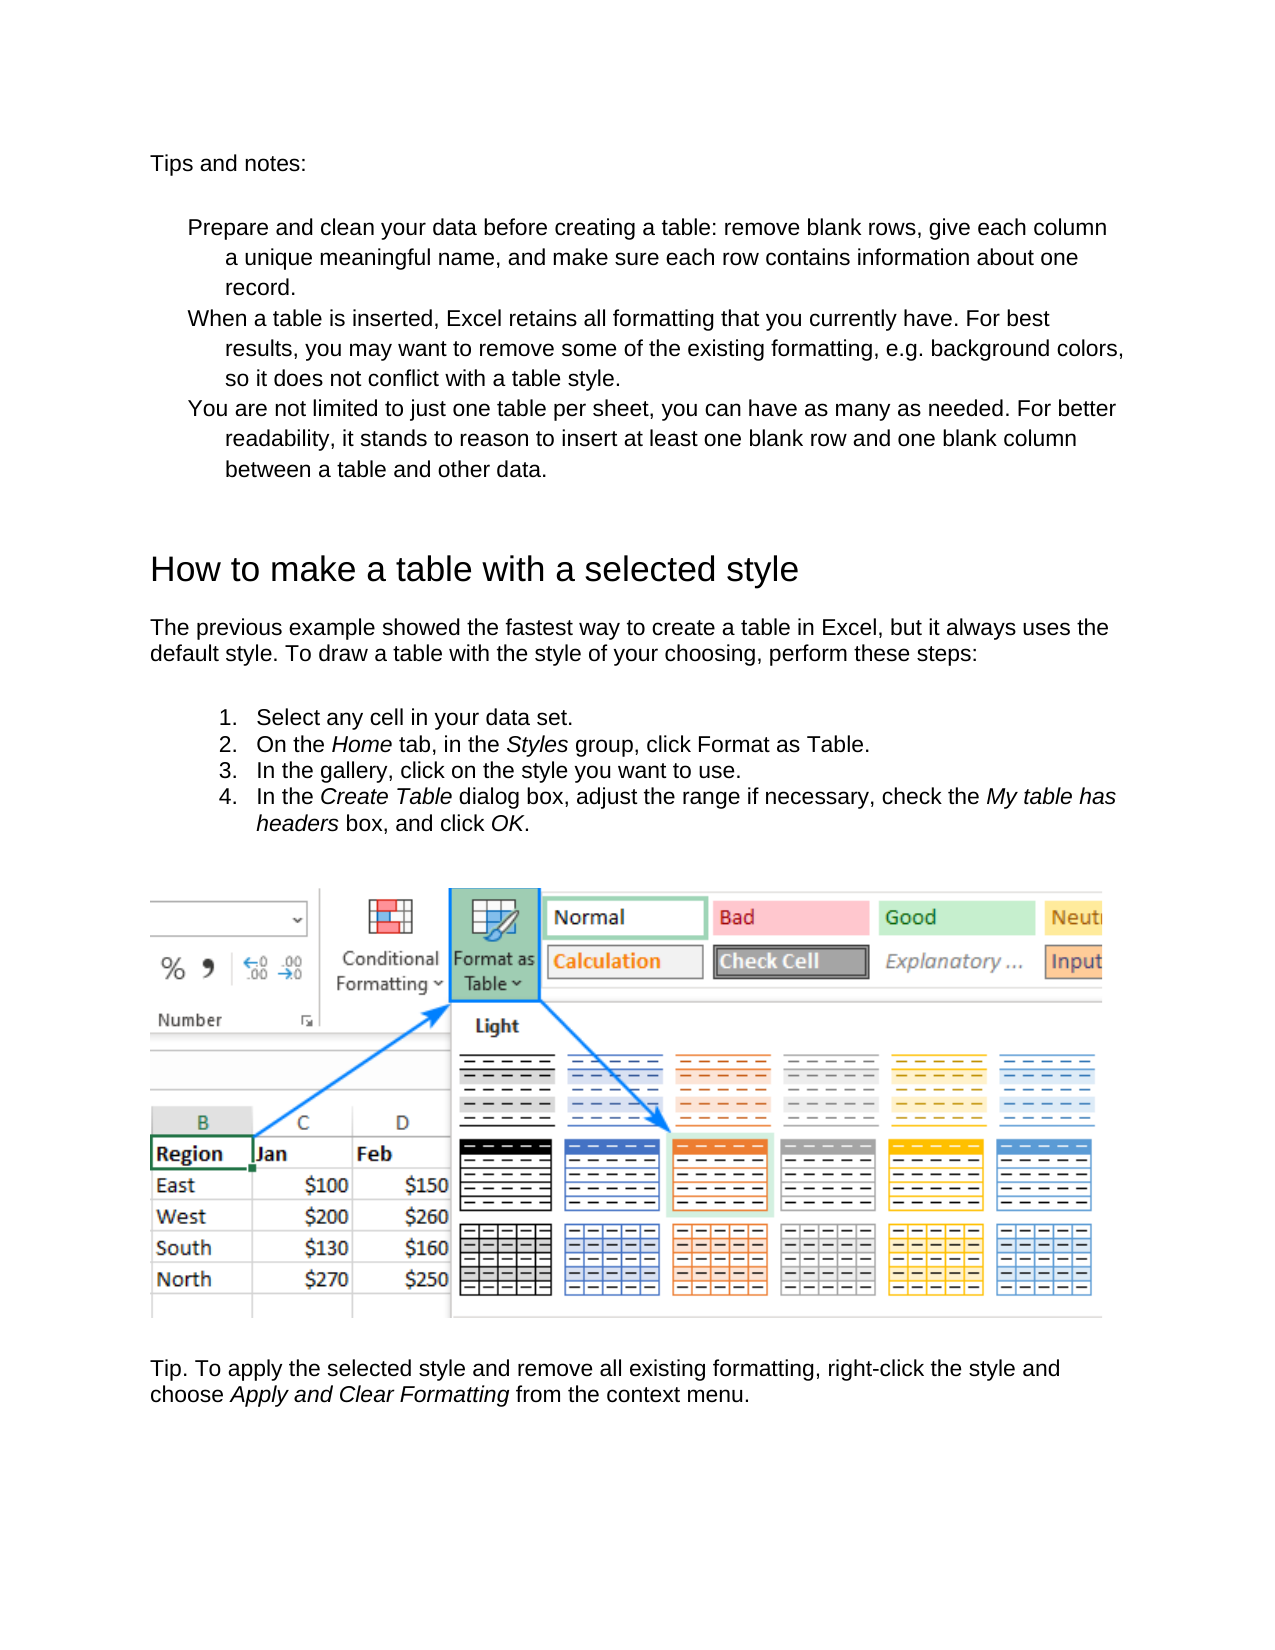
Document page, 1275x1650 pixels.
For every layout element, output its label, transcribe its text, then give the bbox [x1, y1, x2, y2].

list You are not limited to just one table per sheet, you can have as many as needed. For better readability, it stands to reason to insert at least one blank row and one blank column between a table and other data. [187, 395, 1125, 482]
text The previous example showed the fastest way to create a table in Excel, but it always uses the default style. To draw a table with the style of your choosing, perform these steps: [150, 614, 1125, 667]
list Select any cell in your data set. [219, 704, 1125, 731]
text Tip. To apply the selected style and remove all existing formatting, right-click the style and choose Apply and Clear Formatting from the context menu. [150, 1355, 1125, 1407]
text Tips and notes: [150, 150, 1125, 176]
picture [150, 888, 1103, 1318]
list Prepare and clean your data before creating a table: remove blank rows, give each column a unique meaningful name, and make sure each row contains information about one record. [187, 214, 1125, 301]
list In the gallery, click on the style you want to use. [219, 757, 1125, 783]
list In the Create Table dialog box, adjust the range if necessary, check the My table has headers box, and click OK. [219, 783, 1125, 836]
list On the Home tab, in the Styles group, click Format as Table. [219, 731, 1125, 757]
subtitle How to make a table with a selected style [150, 548, 1125, 589]
list When a table is inserted, Excel retains all formatting that you currently have. For best results, you may want to remove some of the existing formatting, e.g. background colors, so it does not conflict with a table style. [187, 304, 1125, 391]
